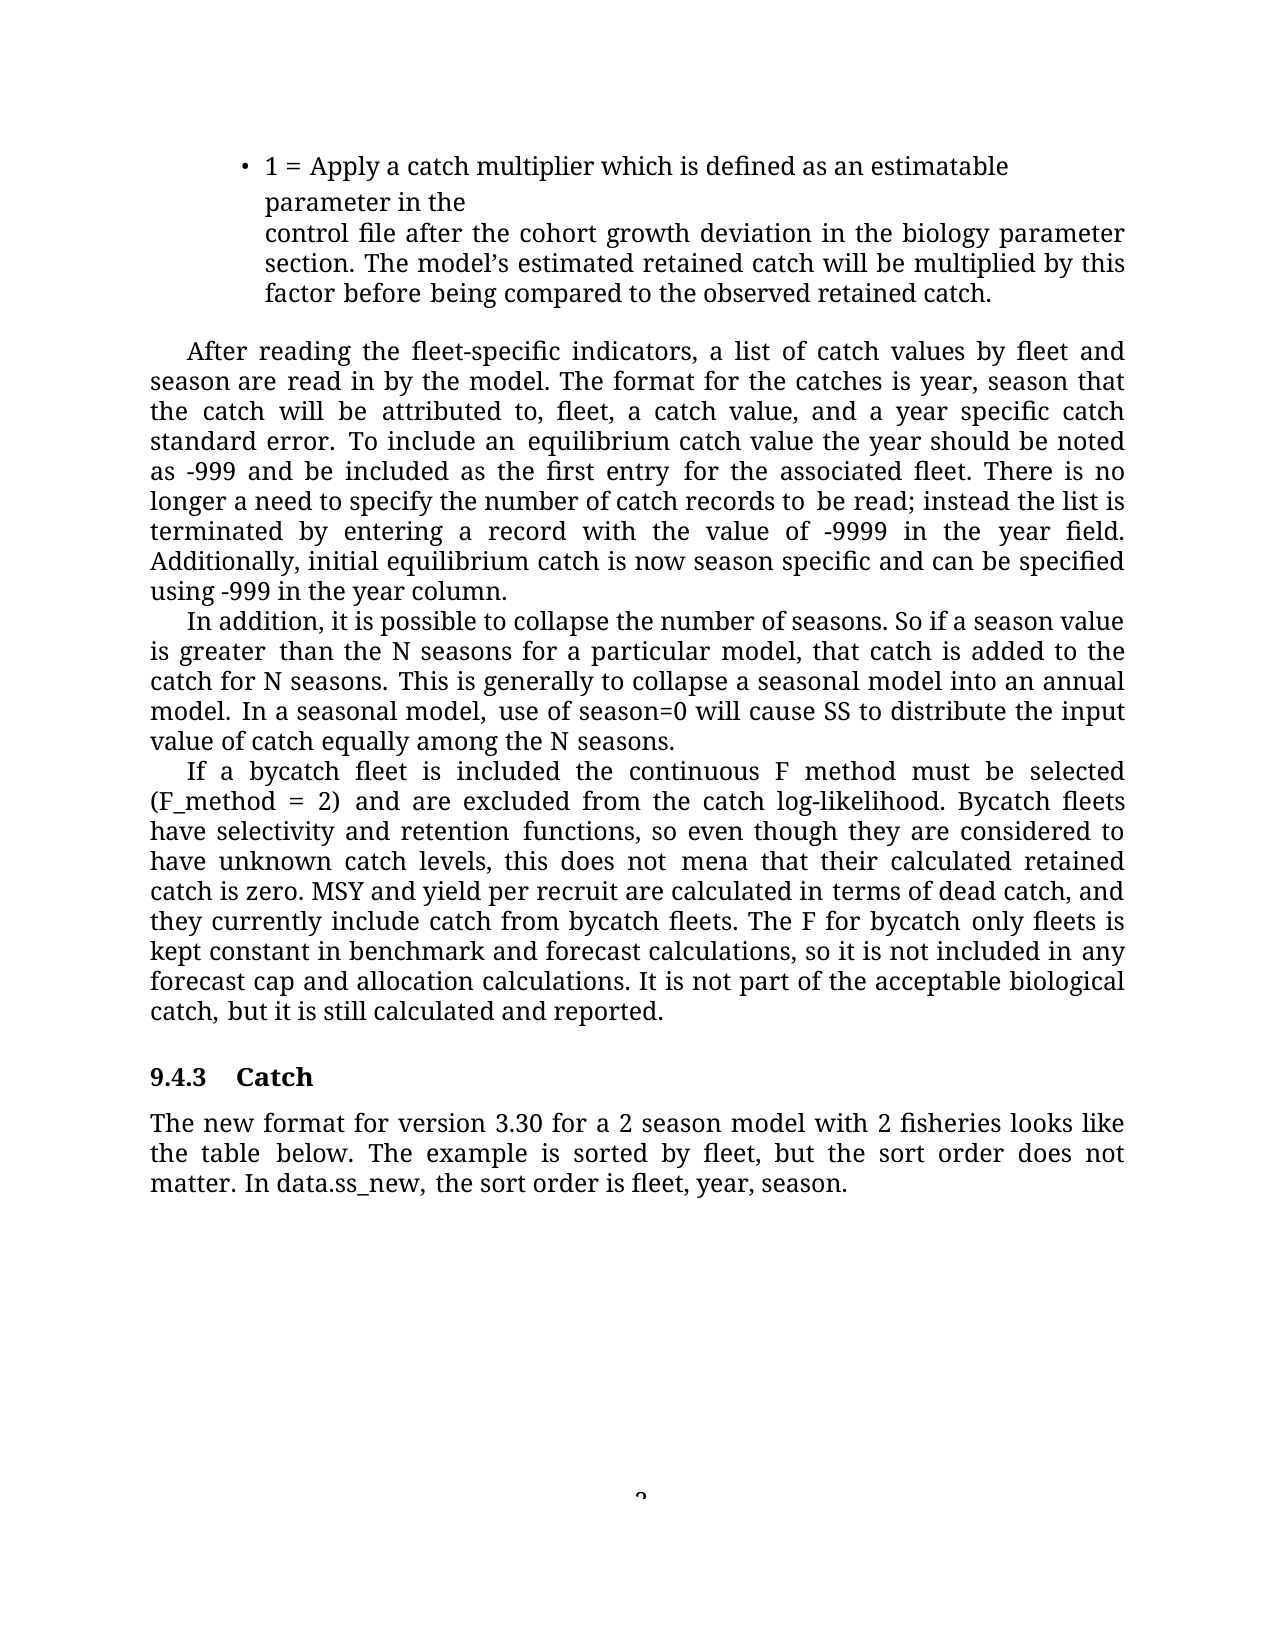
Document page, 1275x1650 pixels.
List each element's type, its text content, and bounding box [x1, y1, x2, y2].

subtitle Catch [150, 1060, 1137, 1094]
text The new format for version 3.30 for a 2 season model with 2 fisheries looks like the table below. The example is sorted by fleet, but the sort order does not matter. In data.ss_new, the sort order is fleet, year, season. [150, 1108, 1125, 1198]
list 1 = Apply a catch multiplier which is defined as an estimatable parameter in the [240, 146, 1137, 219]
text In addition, it is possible to collapse the number of seasons. So if a season value is greater than the N seasons for a particular model, that catch is added to the catch for N seasons. This is generally to collapse a seasonal model into an annual model. In a seasonal model, use of season=0 will cause SS to distribute the input value of catch equally among the N seasons. [150, 607, 1125, 757]
text If a bycatch fleet is included the continuous F method must be selected (F_method = 2) and are excluded from the catch log-likelihood. Bycatch fleets have selectivity and retention functions, so even though they are considered to have unknown catch levels, this does not mena that their calculated retained catch is zero. MSY and yield per recruit are calculated in terms of dead catch, and they currently include catch from bycatch fleets. The F for bycatch only fleets is kept constant in benchmark and forecast calculations, so it is not included in any forecast cap and allocation calculations. It is not part of the acceptable biological catch, but it is still calculated and reported. [150, 757, 1125, 1027]
text control file after the cohort growth deviation in the biology parameter section. The model’s estimated retained catch will be multiplied by this factor before being compared to the observed retained catch. [264, 219, 1125, 310]
text After reading the fleet-specific indicators, a list of catch values by fleet and season are read in by the model. The format for the catches is year, season that the catch will be attributed to, fleet, a catch value, and a year specific catch standard error. To include an equilibrium catch value the year should be noted as -999 and be included as the first entry for the associated fleet. There is no longer a need to specify the number of catch records to be read; instead the list is terminated by entering a record with the value of -9999 in the year field. Additionally, initial equilibrium catch is now season specific and can be specified using -999 in the year column. [150, 337, 1125, 607]
